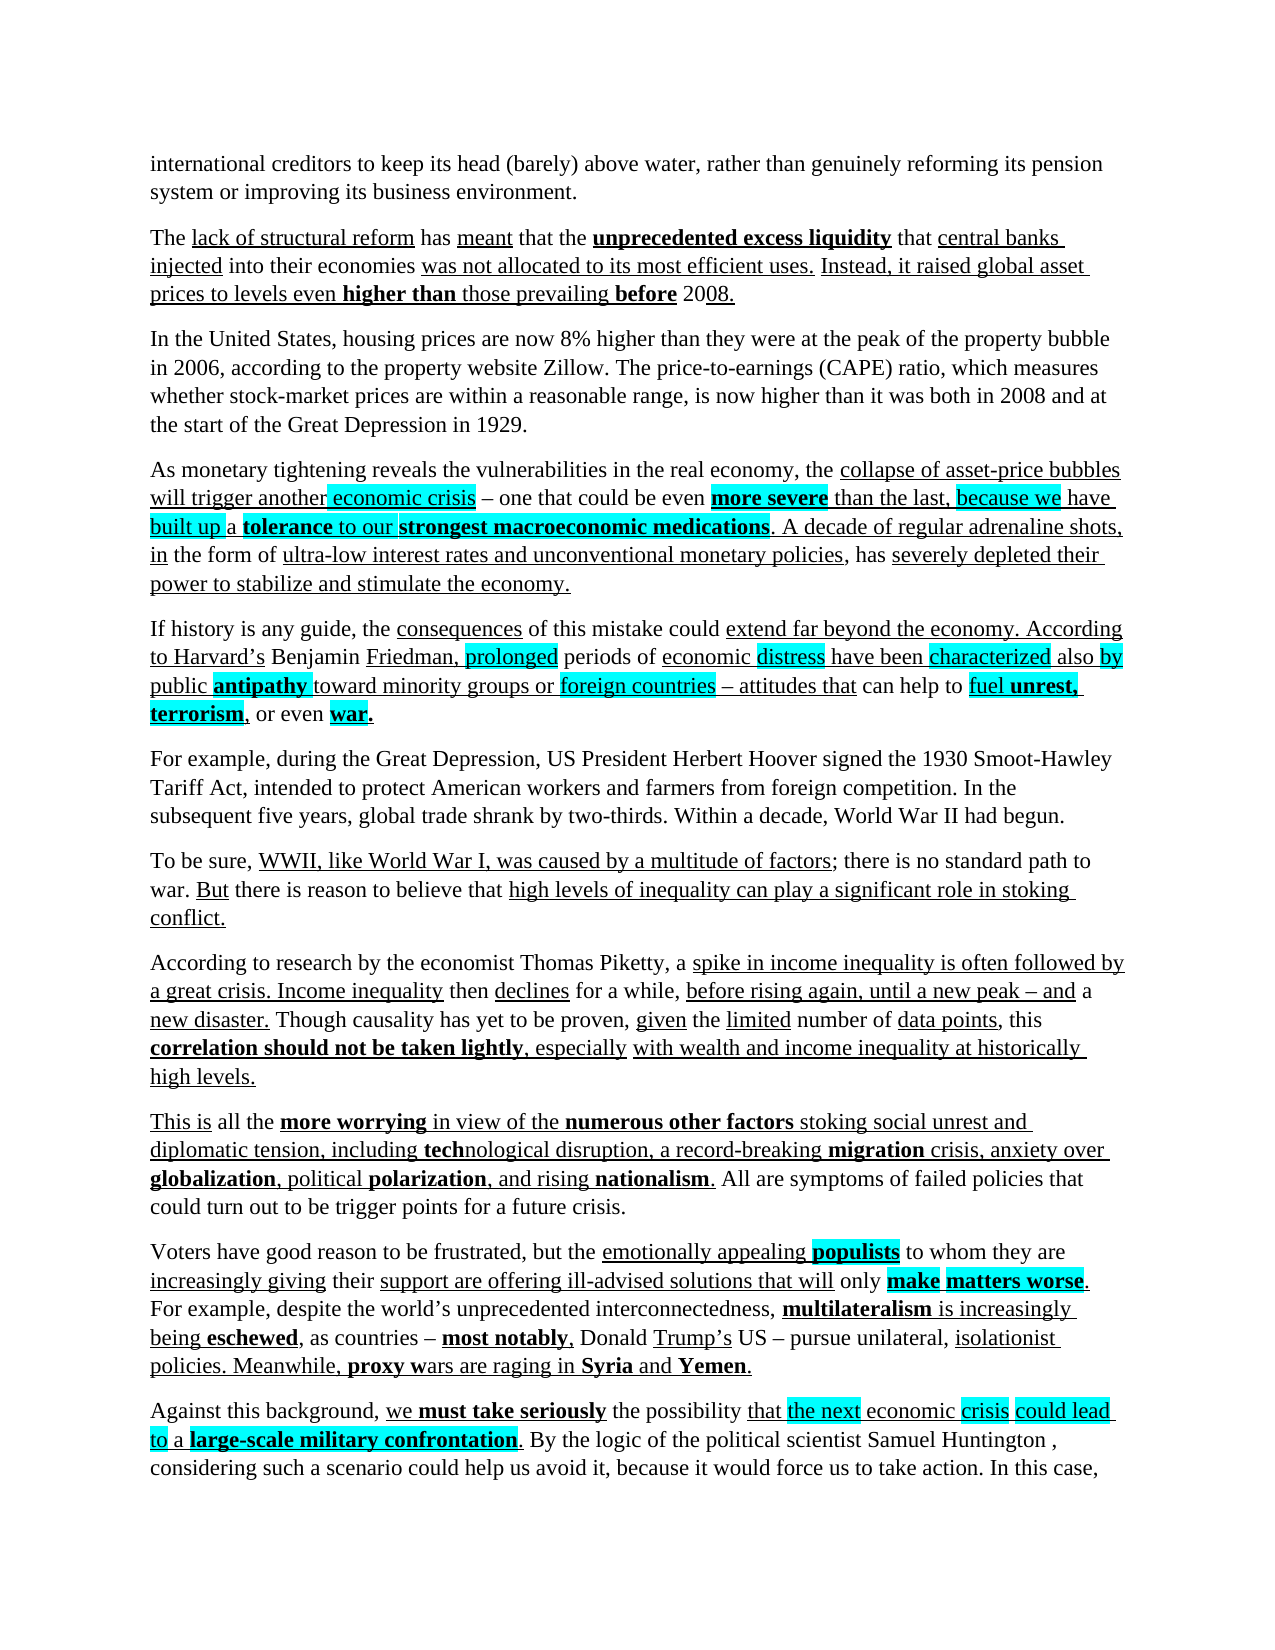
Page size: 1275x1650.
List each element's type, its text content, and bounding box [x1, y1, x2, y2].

text For example, during the Great Depression, US President Herbert Hoover signed the 1930 Smoot-Hawley Tariff Act, intended to protect American workers and farmers from foreign competition. In the subsequent five years, global trade shrank by two-thirds. Within a decade, World War II had begun. [150, 745, 1125, 828]
text To be sure, WWII, like World War I, was caused by a multitude of factors; there is no standard path to war. But there is reason to believe that high levels of inequality can play a significant role in stoking conflict. [150, 847, 1125, 930]
text As monetary tightening reveals the vulnerabilities in the real economy, the collapse of asset-price bubbles will trigger another economic crisis – one that could be even more severe than the last, because we have built up a tolerance to our strongest macroeconomic medications. A decade of regular adrenaline shots, in the form of ultra-low interest rates and unconventional monetary policies, has severely depleted their power to stabilize and stimulate the economy. [150, 456, 1125, 596]
text This is all the more worrying in view of the numerous other factors stoking social unrest and diplomatic tension, including technological disruption, a record-breaking migration crisis, anxiety over globalization, political polarization, and rising nationalism. All are symptoms of failed policies that could turn out to be trigger points for a future crisis. [150, 1108, 1125, 1220]
text The lack of structural reform has meant that the unprecedented excess liquidity that central banks injected into their economies was not allocated to its most efficient uses. Instead, it raised global asset prices to levels even higher than those prevailing before 2008. [150, 223, 1125, 307]
text Voters have good reason to be frustrated, but the emotionally appealing populists to whom they are increasingly giving their support are offering ill-advised solutions that will only make matters worse. For example, despite the world’s unprecedented interconnectedness, multilateralism is increasingly being eschewed, as countries – most notably, Donald Trump’s US – pursue unilateral, isolationist policies. Meanwhile, proxy wars are raging in Syria and Yemen. [150, 1238, 1125, 1378]
text In the United States, housing prices are now 8% higher than they were at the peak of the property bubble in 2006, according to the property website Zillow. The price-to-earnings (CAPE) ratio, which measures whether stock-market prices are within a reasonable range, is now higher than it was both in 2008 and at the start of the Great Depression in 1929. [150, 326, 1125, 437]
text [150, 150, 1125, 205]
text If history is any guide, the consequences of this mistake could extend far beyond the economy. According to Harvard’s Benjamin Friedman, prolonged periods of economic distress have been characterized also by public antipathy toward minority groups or foreign countries – attitudes that can help to fuel unrest, terrorism, or even war. [150, 615, 1125, 726]
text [150, 1397, 1125, 1481]
text According to research by the economist Thomas Piketty, a spike in income inequality is often followed by a great crisis. Income inequality then declines for a while, before rising again, until a new peak – and a new disaster. Though causality has yet to be proven, given the limited number of data points, this correlation should not be taken lightly, especially with wealth and income inequality at historically high levels. [150, 949, 1125, 1089]
